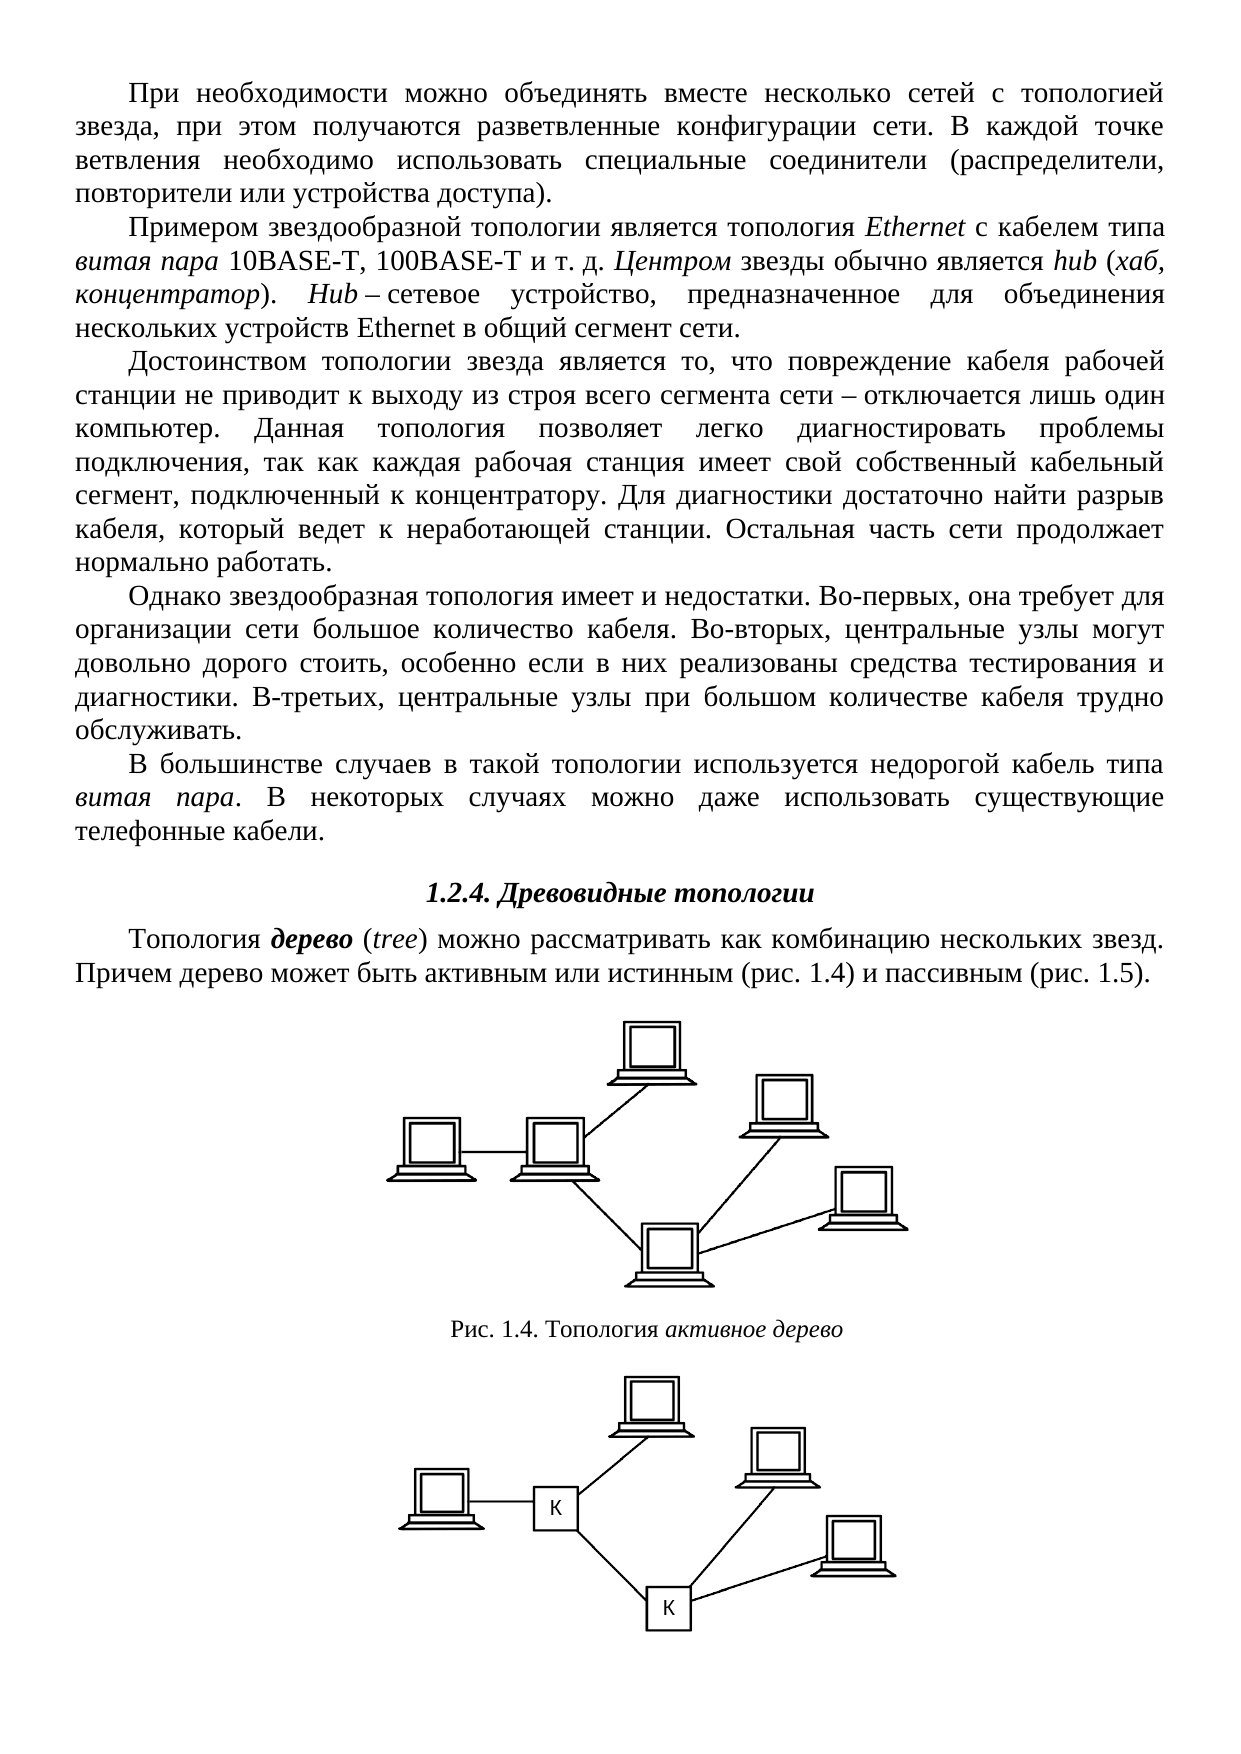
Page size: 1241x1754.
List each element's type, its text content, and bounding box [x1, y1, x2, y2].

list Рис. 1.4. Топология активное дерево [75, 1314, 1165, 1343]
text Примером звездообразной топологии является топология Ethernet с кабелем типа витая пара 10BASE-T, 100BASE-T и т. д. Центром звезды обычно является hub (хаб, концентратор). Hub – сетевое устройство, предназначенное для объединения нескольких устройств Ethernet в общий сегмент сети. [75, 209, 1165, 343]
text Топология дерево (tree) можно рассматривать как комбинацию нескольких звезд. Причем дерево может быть активным или истинным (рис. 1.4) и пассивным (рис. 1.5). [75, 922, 1165, 989]
subtitle 1.2.4. Древовидные топологии [75, 876, 1165, 909]
text При необходимости можно объединять вместе несколько сетей с топологией звезда, при этом получаются разветвленные конфигурации сети. В каждой точке ветвления необходимо использовать специальные соединители (распределители, повторители или устройства доступа). [75, 75, 1165, 209]
text Однако звездообразная топология имеет и недостатки. Во-первых, она требует для организации сети большое количество кабеля. Во-вторых, центральные узлы могут довольно дорого стоить, особенно если в них реализованы средства тестирования и диагностики. В-третьих, центральные узлы при большом количестве кабеля трудно обслуживать. [75, 578, 1165, 746]
text Достоинством топологии звезда является то, что повреждение кабеля рабочей станции не приводит к выходу из строя всего сегмента сети – отключается лишь один компьютер. Данная топология позволяет легко диагностировать проблемы подключения, так как каждая рабочая станция имеет свой собственный кабельный сегмент, подключенный к концентратору. Для диагностики достаточно найти разрыв кабеля, который ведет к неработающей станции. Остальная часть сети продолжает нормально работать. [75, 343, 1165, 578]
text В большинстве случаев в такой топологии используется недорогой кабель типа витая пара. В некоторых случаях можно даже использовать существующие телефонные кабели. [75, 746, 1165, 846]
